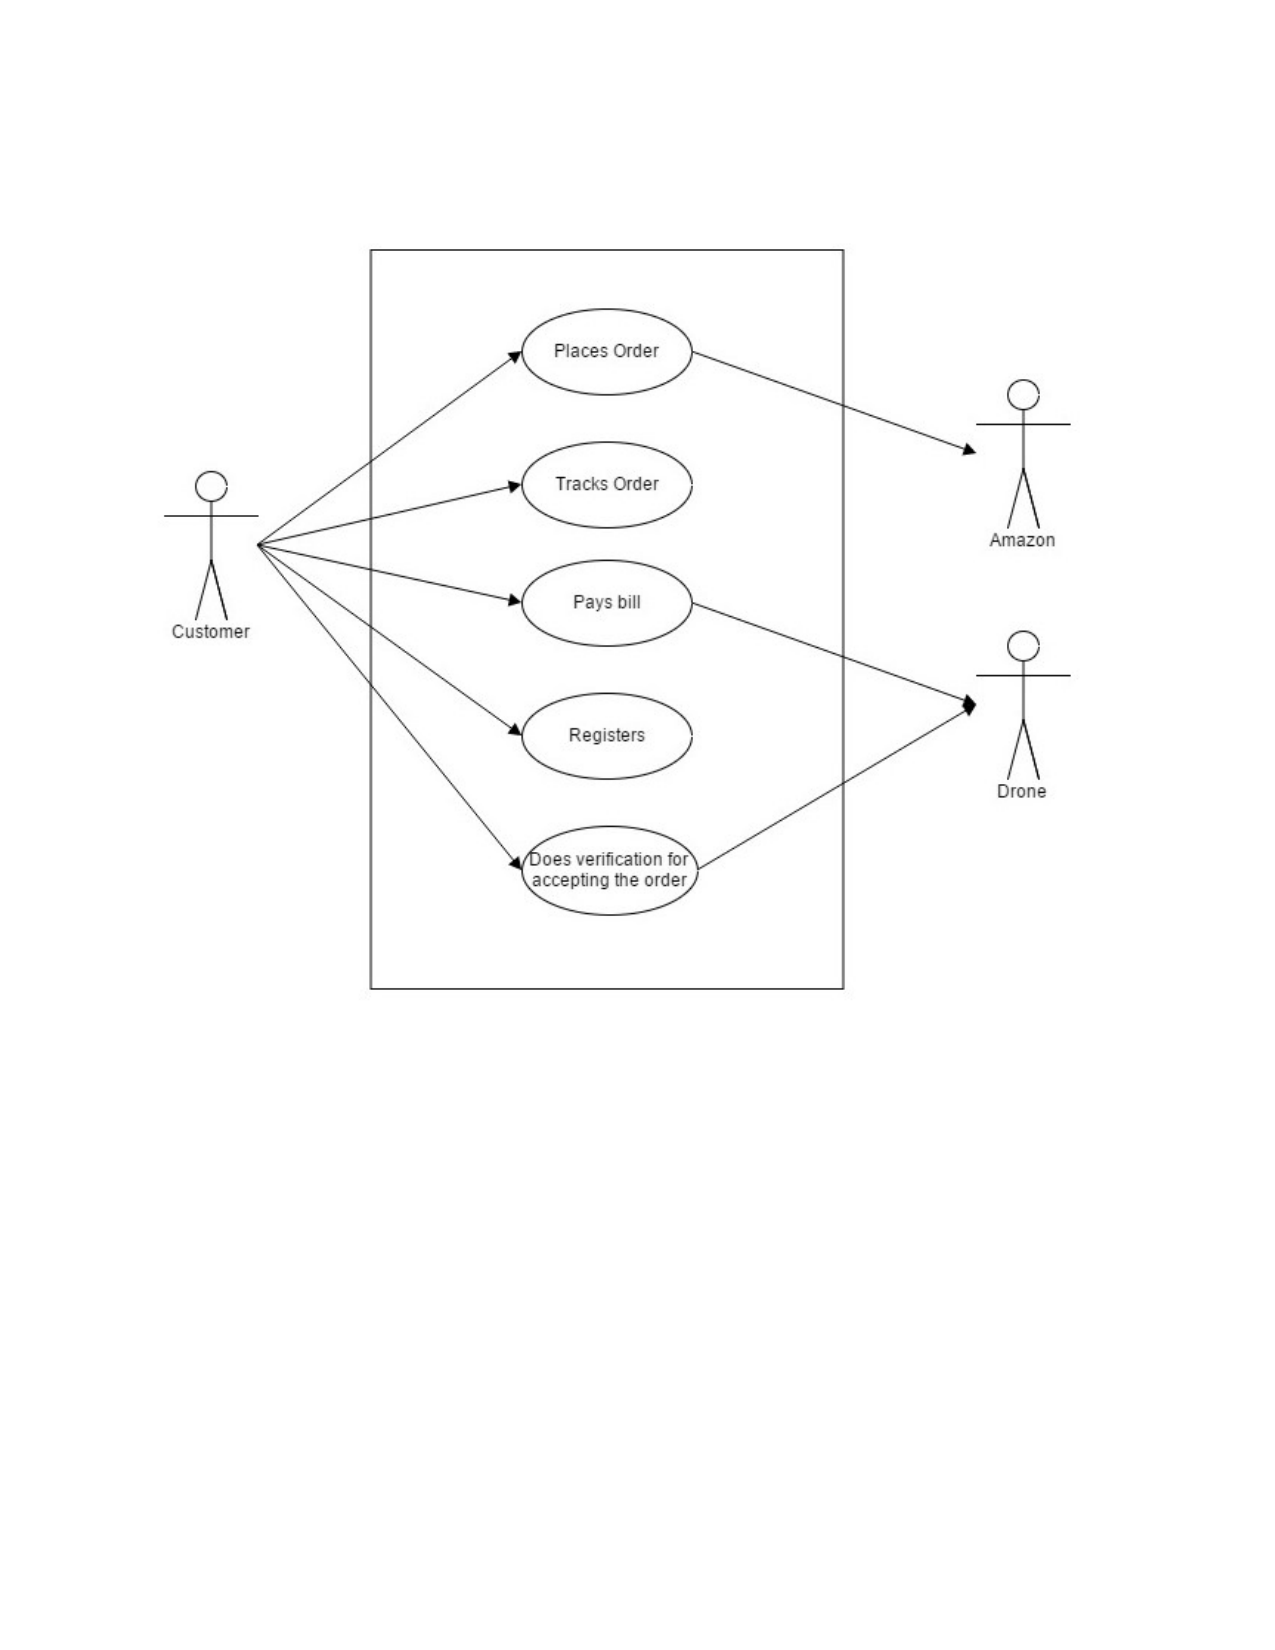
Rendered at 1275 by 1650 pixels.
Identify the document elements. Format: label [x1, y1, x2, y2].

picture [123, 150, 1095, 1016]
